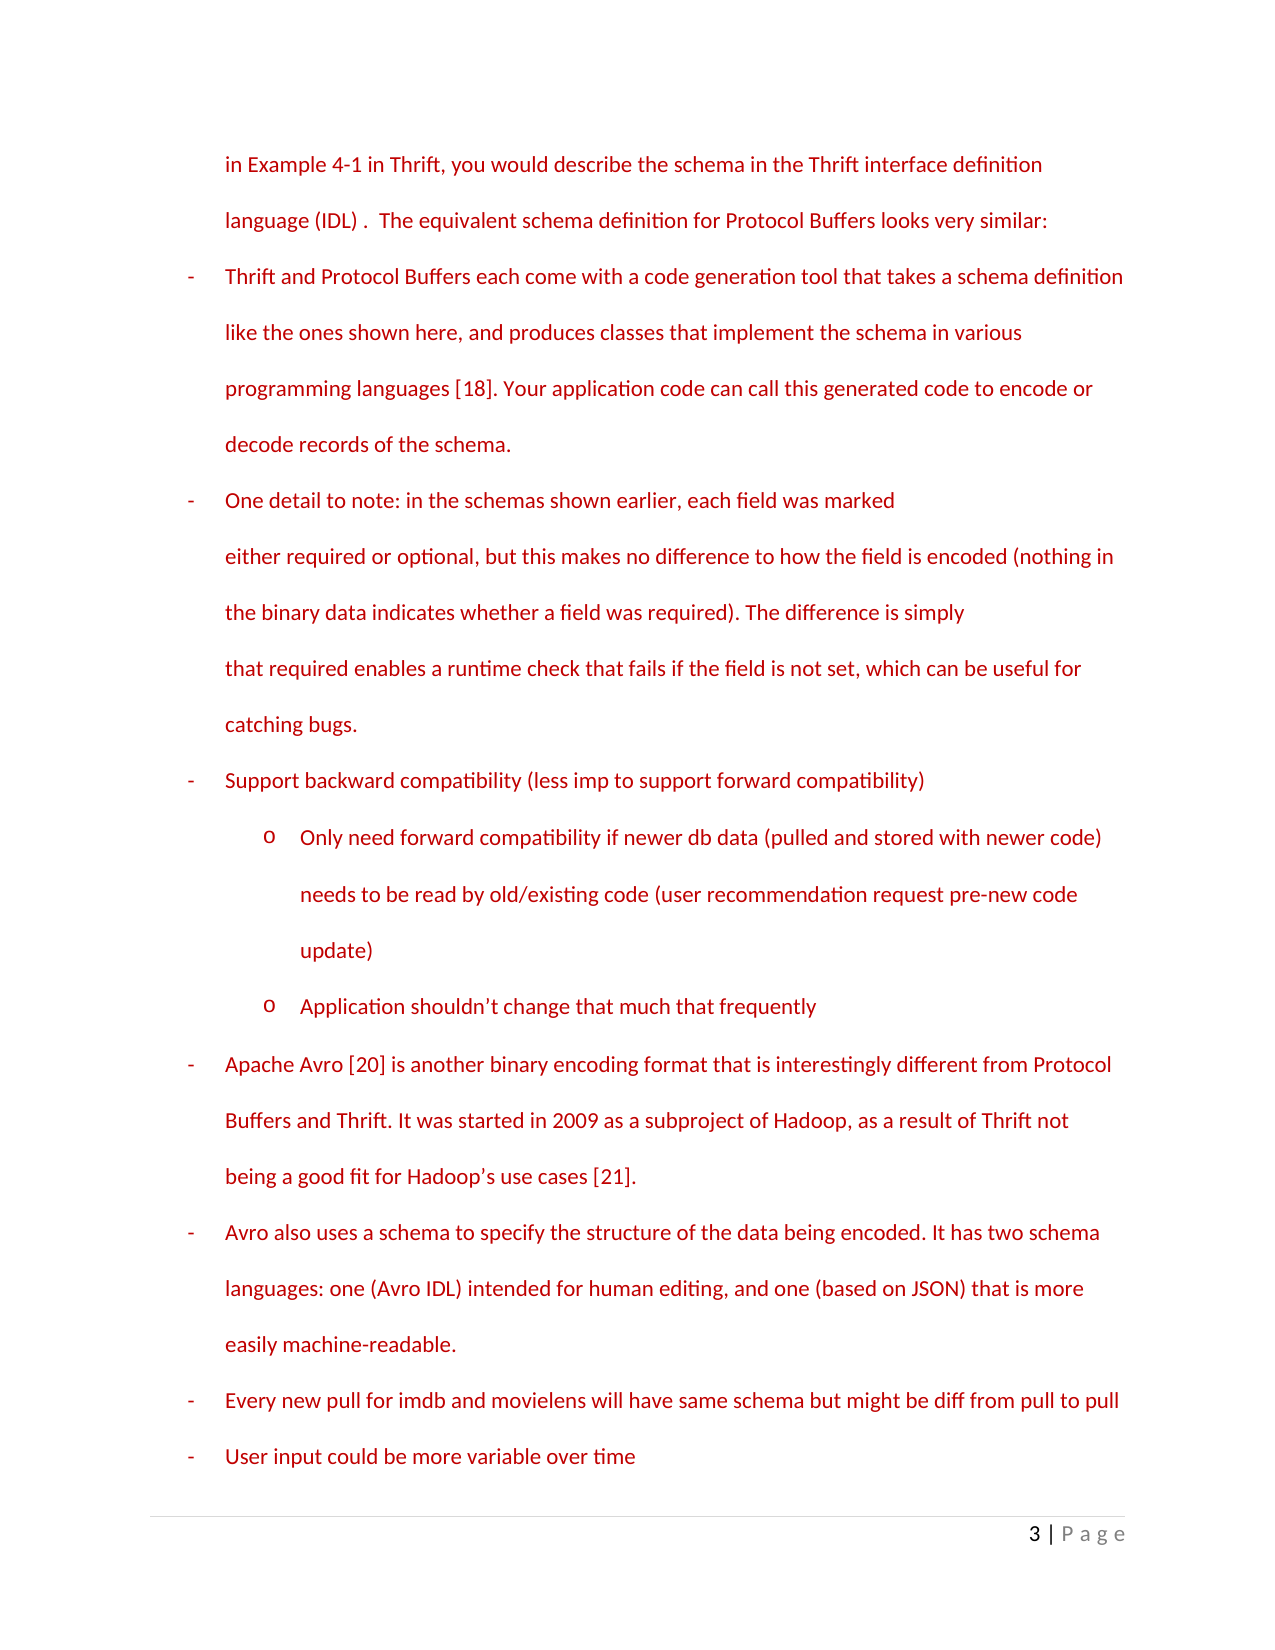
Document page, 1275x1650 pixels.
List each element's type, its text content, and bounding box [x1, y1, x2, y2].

list User input could be more variable over time [187, 1442, 1125, 1470]
list Application shouldn’t change that much that frequently [262, 992, 1125, 1021]
list Every new pull for imdb and movielens will have same schema but might be diff from pull to pull [187, 1386, 1125, 1414]
list Thrift and Protocol Buffers each come with a code generation tool that takes a schema definition like the ones shown here, and produces classes that implement the schema in various programming languages [18]. Your application code can call this generated code to encode or decode records of the schema. [187, 262, 1125, 458]
list Only need forward compatibility if newer db data (pulled and stored with newer code) needs to be read by old/existing code (user recommendation request pre-new code update) [262, 822, 1125, 964]
list Support backward compatibility (less imp to support forward compatibility) [187, 766, 1125, 794]
list Apache Avro [20] is another binary encoding format that is interestingly different from Protocol Buffers and Thrift. It was started in 2009 as a subproject of Hadoop, as a result of Thrift not being a good fit for Hadoop’s use cases [21]. [187, 1050, 1125, 1190]
list Avro also uses a schema to specify the structure of the data being encoded. It has two schema languages: one (Avro IDL) intended for human editing, and one (based on JSON) that is more easily machine-readable. [187, 1218, 1125, 1358]
list One detail to note: in the schemas shown earlier, each field was marked either required or optional, but this makes no difference to how the field is encoded (nothing in the binary data indicates whether a field was required). The difference is simply that required enables a runtime check that fails if the field is not set, which can be useful for catching bugs. [187, 486, 1125, 738]
